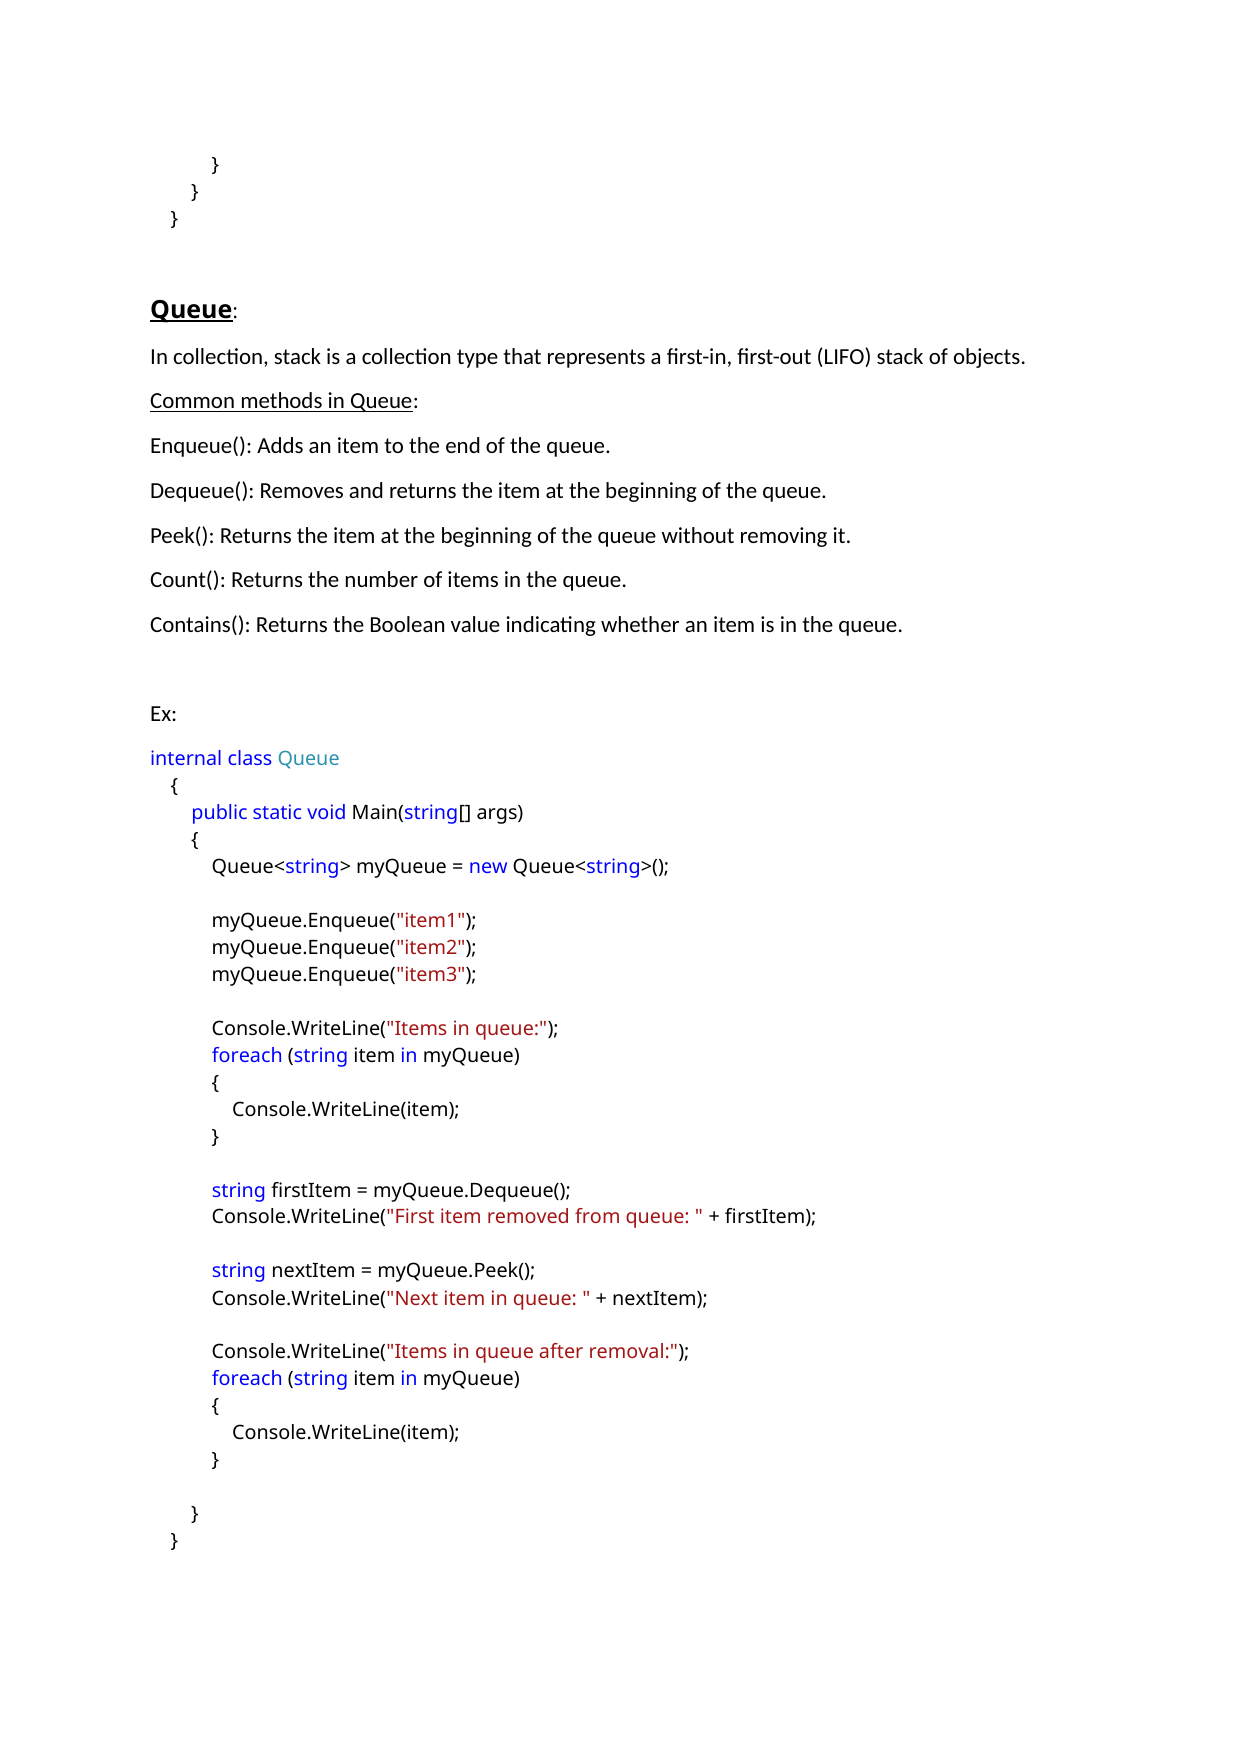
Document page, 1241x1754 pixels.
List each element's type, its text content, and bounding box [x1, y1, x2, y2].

text { [150, 1392, 1090, 1419]
text string nextItem = myQueue.Peek(); [150, 1257, 1090, 1284]
text internal class Queue [150, 744, 1090, 771]
text Console.WriteLine("Items in queue:"); [150, 1014, 1090, 1041]
text } [150, 1122, 1090, 1149]
text Console.WriteLine("Next item in queue: " + nextItem); [150, 1284, 1090, 1311]
text } [150, 150, 1090, 177]
text Queue<string> myQueue = new Queue<string>(); [150, 852, 1090, 879]
text } [150, 1446, 1090, 1473]
text { [150, 1068, 1090, 1095]
text Ex: [150, 699, 1090, 727]
text Console.WriteLine(item); [150, 1095, 1090, 1122]
text myQueue.Enqueue("item3"); [150, 960, 1090, 987]
text Dequeue(): Removes and returns the item at the beginning of the queue. [150, 476, 1090, 504]
text { [150, 771, 1090, 798]
text Console.WriteLine("First item removed from queue: " + firstItem); [150, 1203, 1090, 1230]
text Console.WriteLine("Items in queue after removal:"); [150, 1338, 1090, 1365]
text Console.WriteLine(item); [150, 1419, 1090, 1446]
text myQueue.Enqueue("item1"); [150, 906, 1090, 933]
text } [150, 177, 1090, 204]
text { [150, 825, 1090, 852]
text Count(): Returns the number of items in the queue. [150, 565, 1090, 593]
text } [150, 1499, 1090, 1527]
text Queue: [150, 291, 1090, 325]
text In collection, stack is a collection type that represents a first-in, first-out (LIFO) stack of objects. [150, 342, 1090, 370]
text Peek(): Returns the item at the beginning of the queue without removing it. [150, 521, 1090, 549]
text } [150, 1527, 1090, 1553]
text Enqueue(): Adds an item to the end of the queue. [150, 431, 1090, 459]
text } [150, 204, 1090, 231]
text public static void Main(string[] args) [150, 798, 1090, 825]
text string firstItem = myQueue.Dequeue(); [150, 1176, 1090, 1203]
text myQueue.Enqueue("item2"); [150, 933, 1090, 960]
text Common methods in Queue: [150, 387, 1090, 415]
text Contains(): Returns the Boolean value indicating whether an item is in the queue. [150, 610, 1090, 638]
text foreach (string item in myQueue) [150, 1041, 1090, 1068]
text foreach (string item in myQueue) [150, 1365, 1090, 1392]
